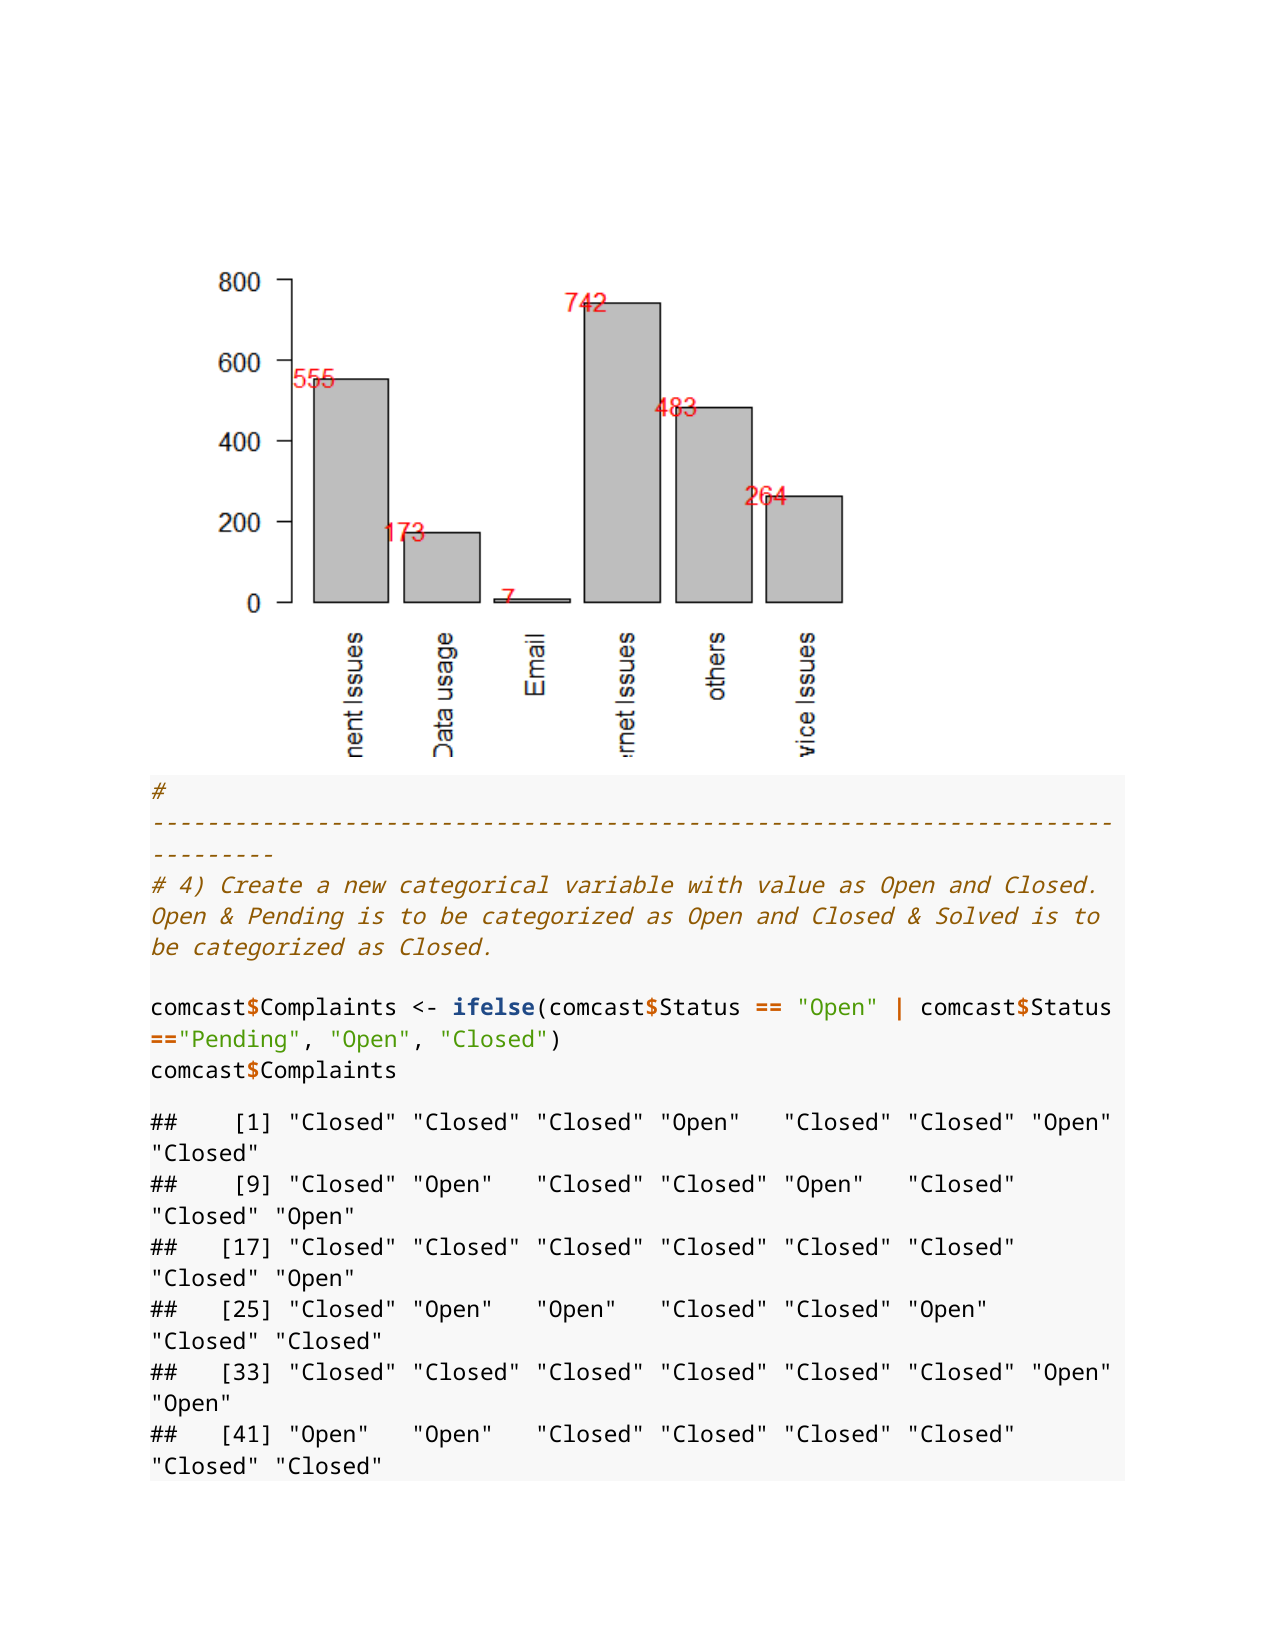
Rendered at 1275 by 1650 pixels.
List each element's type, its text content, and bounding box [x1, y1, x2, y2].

text # ------------------------------------------------------------------------------- # 4) Create a new categorical variable with value as Open and Closed. Open & Pending is to be categorized as Open and Closed & Solved is to be categorized as Closed. comcast$Complaints <- ifelse(comcast$Status == "Open" | comcast$Status =="Pending", "Open", "Closed") comcast$Complaints [150, 775, 1125, 1085]
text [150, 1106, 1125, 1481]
picture [168, 150, 927, 757]
